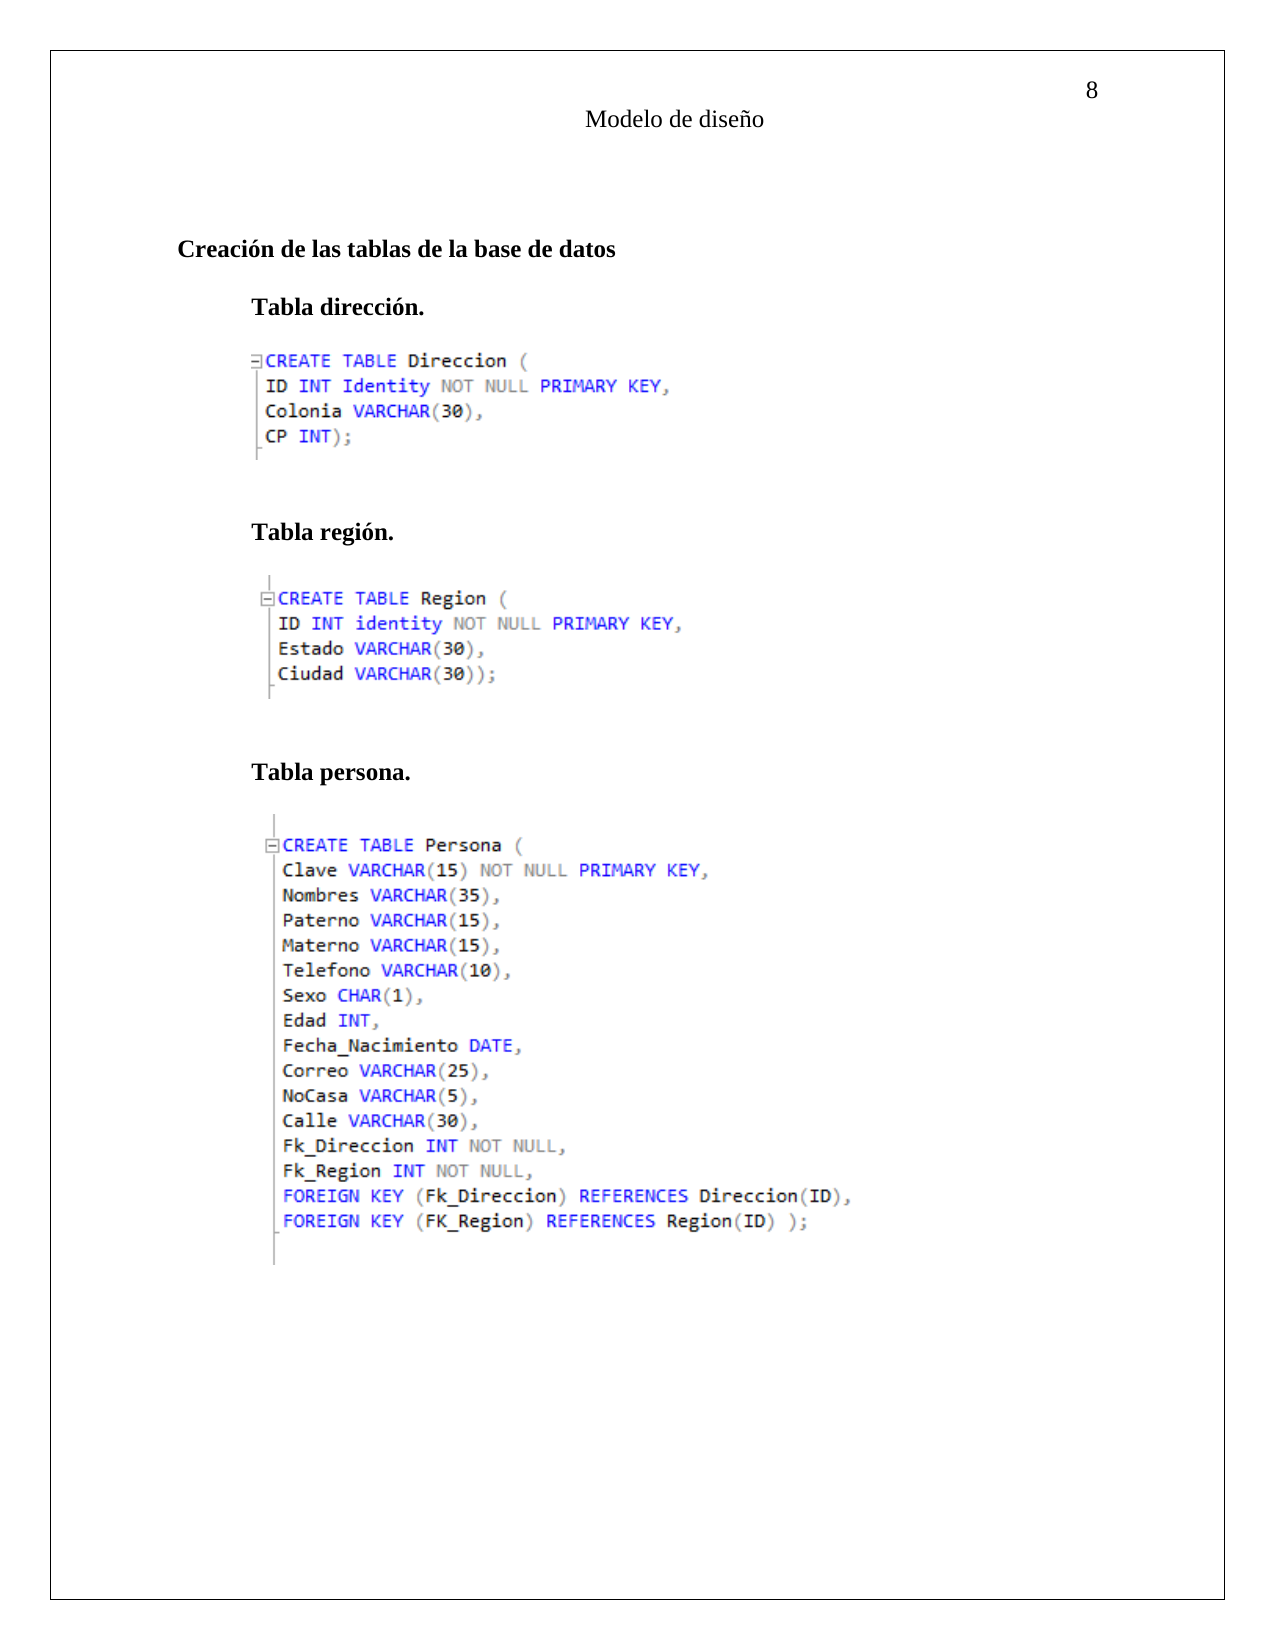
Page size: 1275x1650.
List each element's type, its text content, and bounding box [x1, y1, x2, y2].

picture [251, 575, 714, 699]
subtitle Creación de las tablas de la base de datos [177, 234, 1098, 263]
subtitle Tabla región. [177, 517, 1098, 546]
subtitle Tabla persona. [177, 757, 1098, 786]
picture [251, 350, 697, 460]
picture [251, 814, 869, 1265]
subtitle Tabla dirección. [177, 292, 1098, 321]
